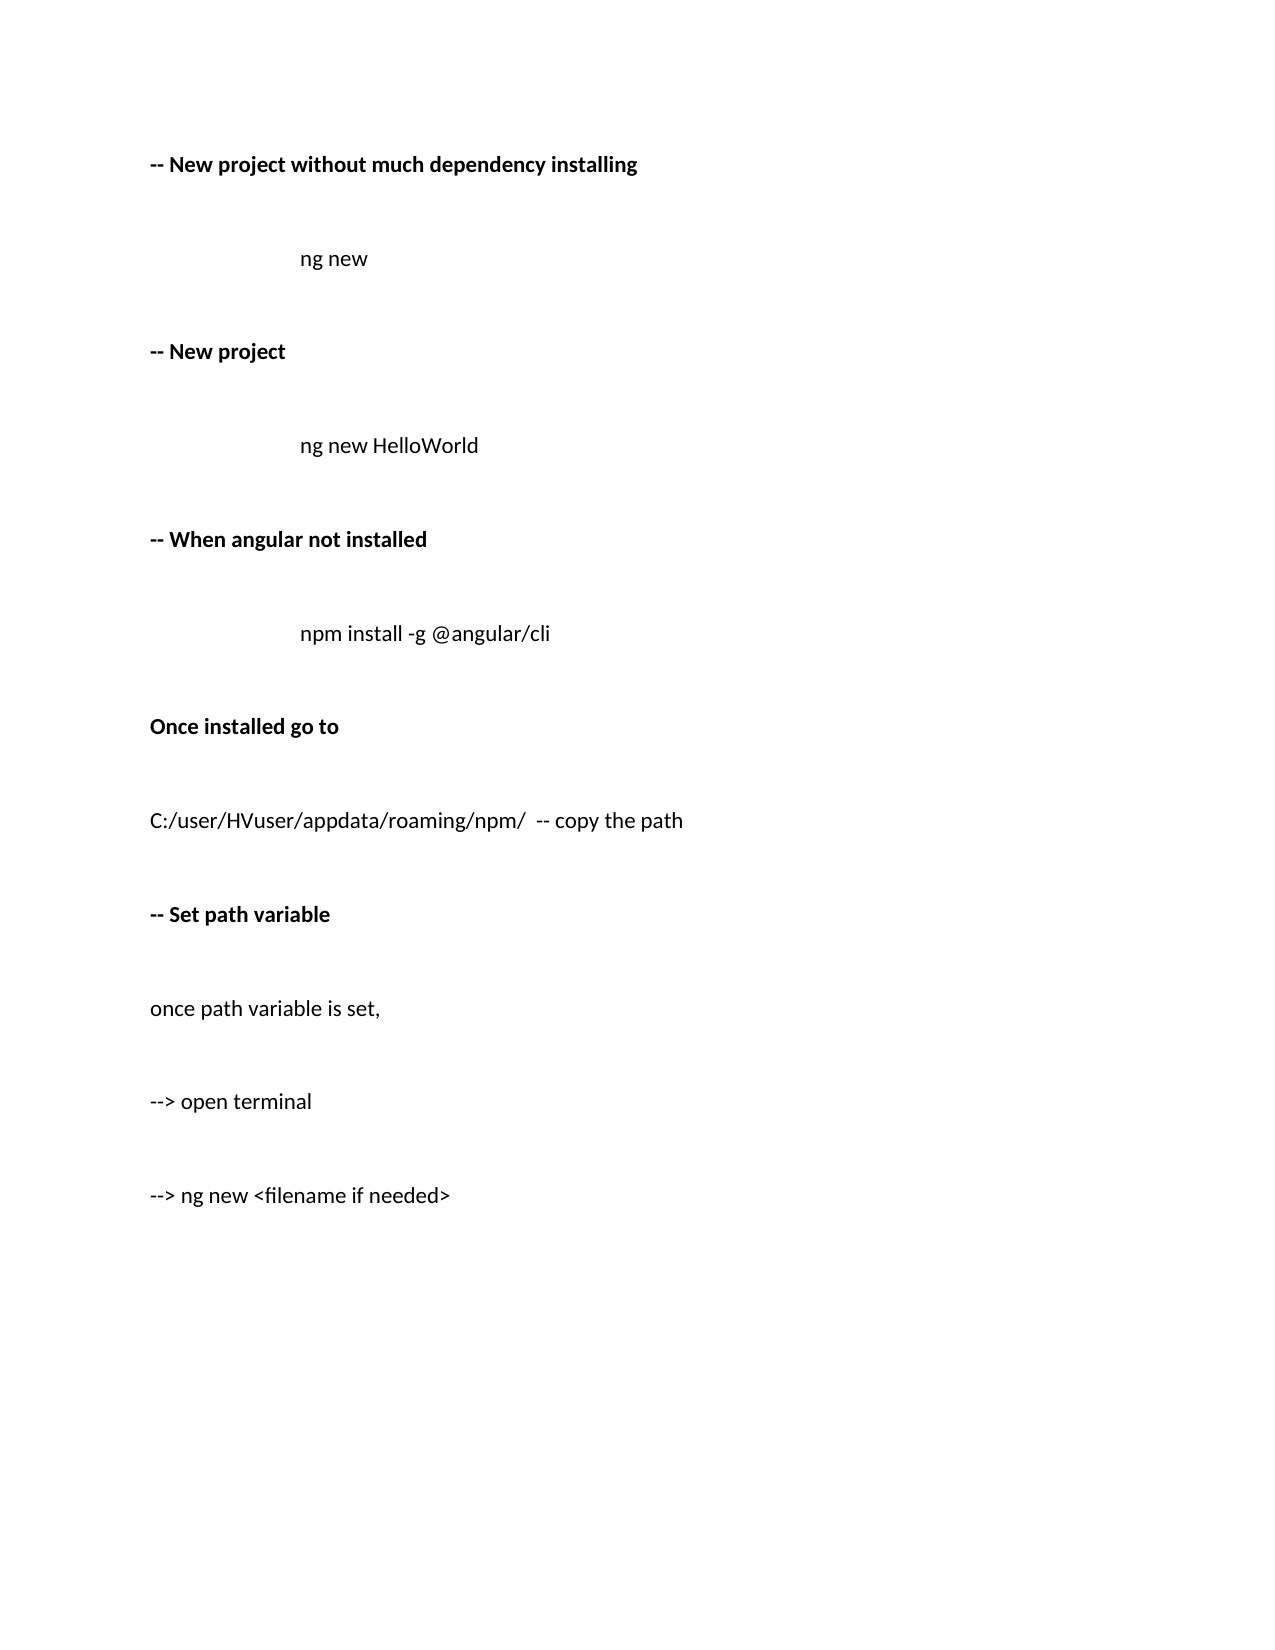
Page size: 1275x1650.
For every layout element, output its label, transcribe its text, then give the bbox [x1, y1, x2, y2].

text ng new [225, 244, 1125, 272]
text --> ng new <filename if needed> [150, 1181, 1125, 1209]
text -- New project without much dependency installing [150, 150, 1125, 178]
text npm install -g @angular/cli [225, 619, 1125, 647]
text Once installed go to [150, 712, 1125, 741]
text ng new HelloWorld [225, 431, 1125, 459]
text -- New project [150, 337, 1125, 366]
text -- Set path variable [150, 900, 1125, 928]
text once path variable is set, [150, 994, 1125, 1022]
text -- When angular not installed [150, 525, 1125, 553]
text C:/user/HVuser/appdata/roaming/npm/ -- copy the path [150, 806, 1125, 834]
text --> open terminal [150, 1087, 1125, 1116]
